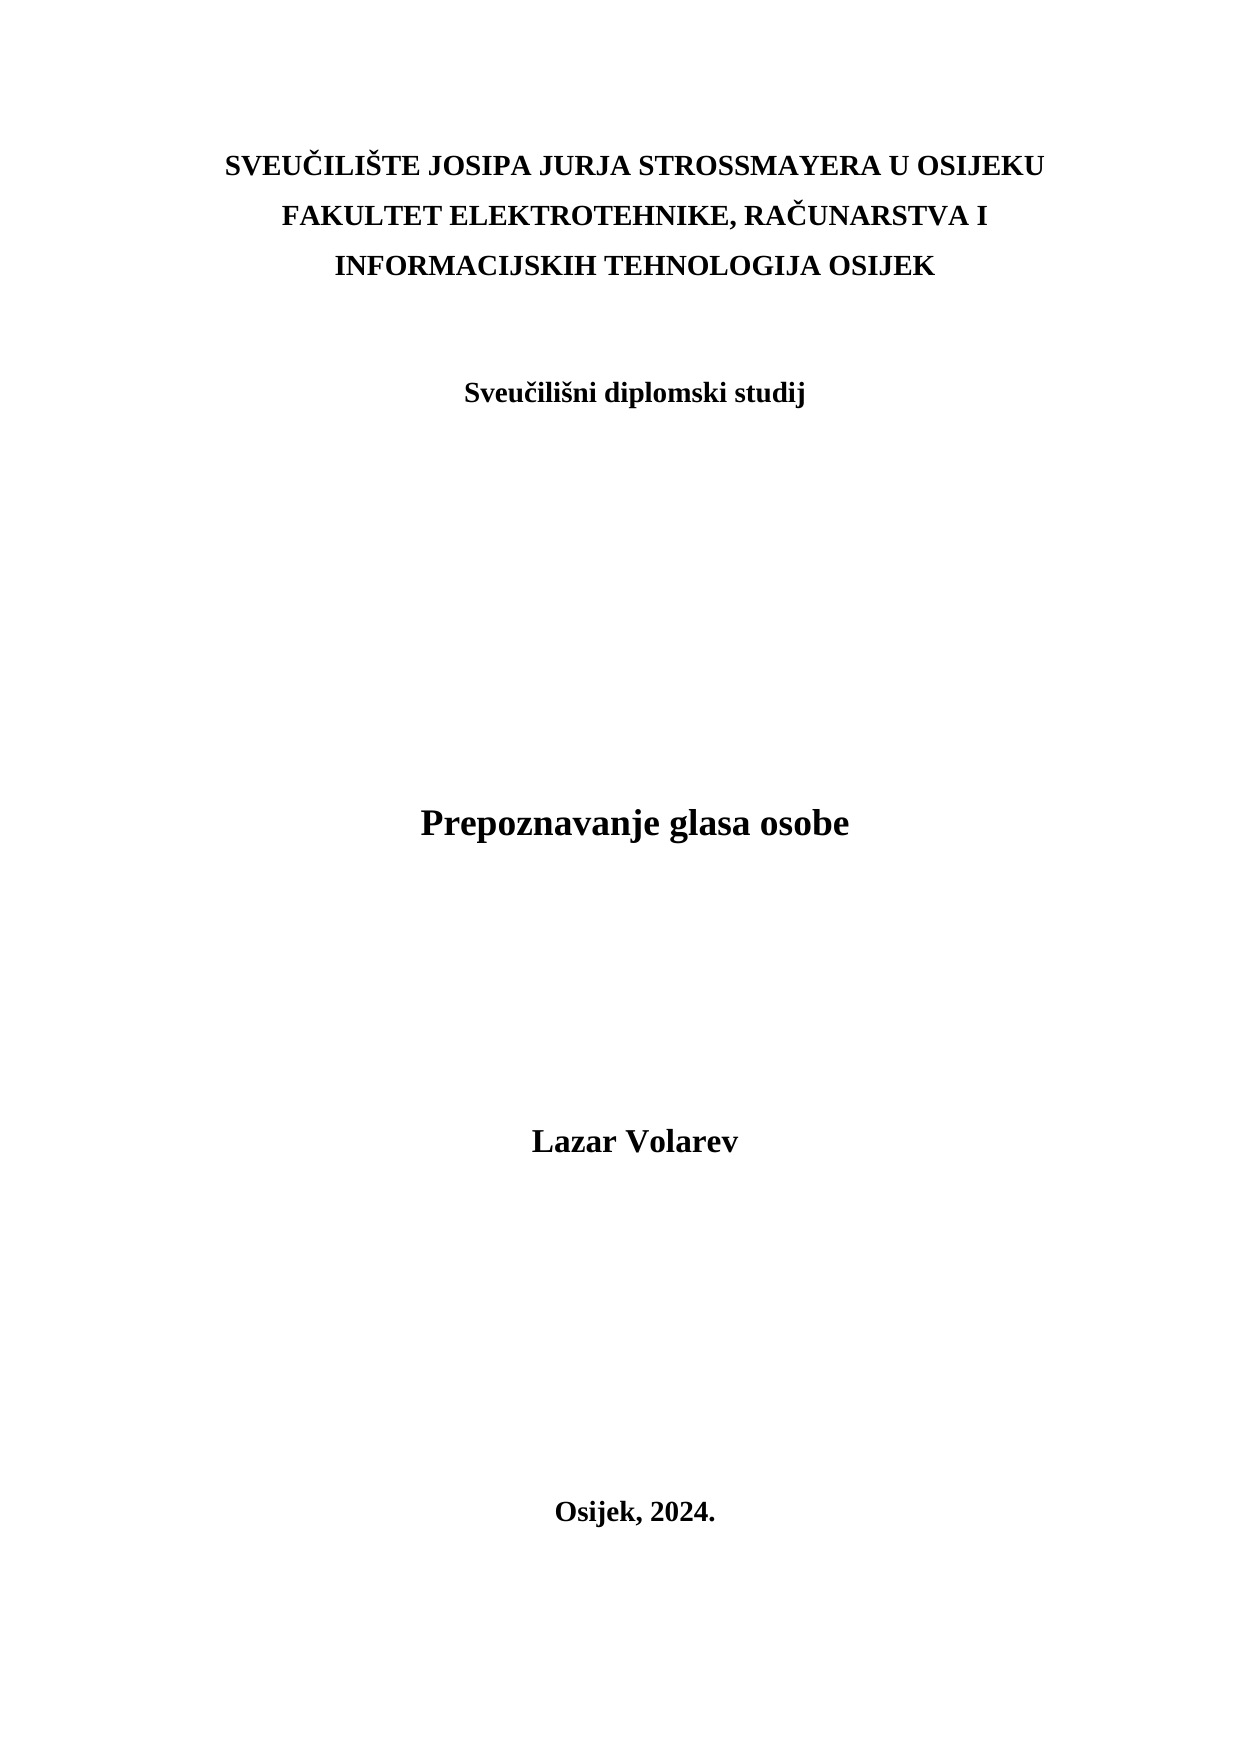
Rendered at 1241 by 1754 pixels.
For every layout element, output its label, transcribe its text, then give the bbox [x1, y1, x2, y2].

text Prepoznavanje glasa osobe [148, 801, 1122, 844]
title FAKULTET ELEKTROTEHNIKE, RAČUNARSTVA I [148, 198, 1122, 232]
title INFORMACIJSKIH TEHNOLOGIJA OSIJEK [148, 248, 1122, 282]
title SVEUČILIŠTE JOSIPA JURJA STROSSMAYERA U OSIJEKU [148, 148, 1122, 181]
title Osijek, 2024. [148, 1494, 1122, 1528]
subtitle Lazar Volarev [148, 1121, 1122, 1160]
title Sveučilišni diplomski studij [148, 375, 1122, 409]
